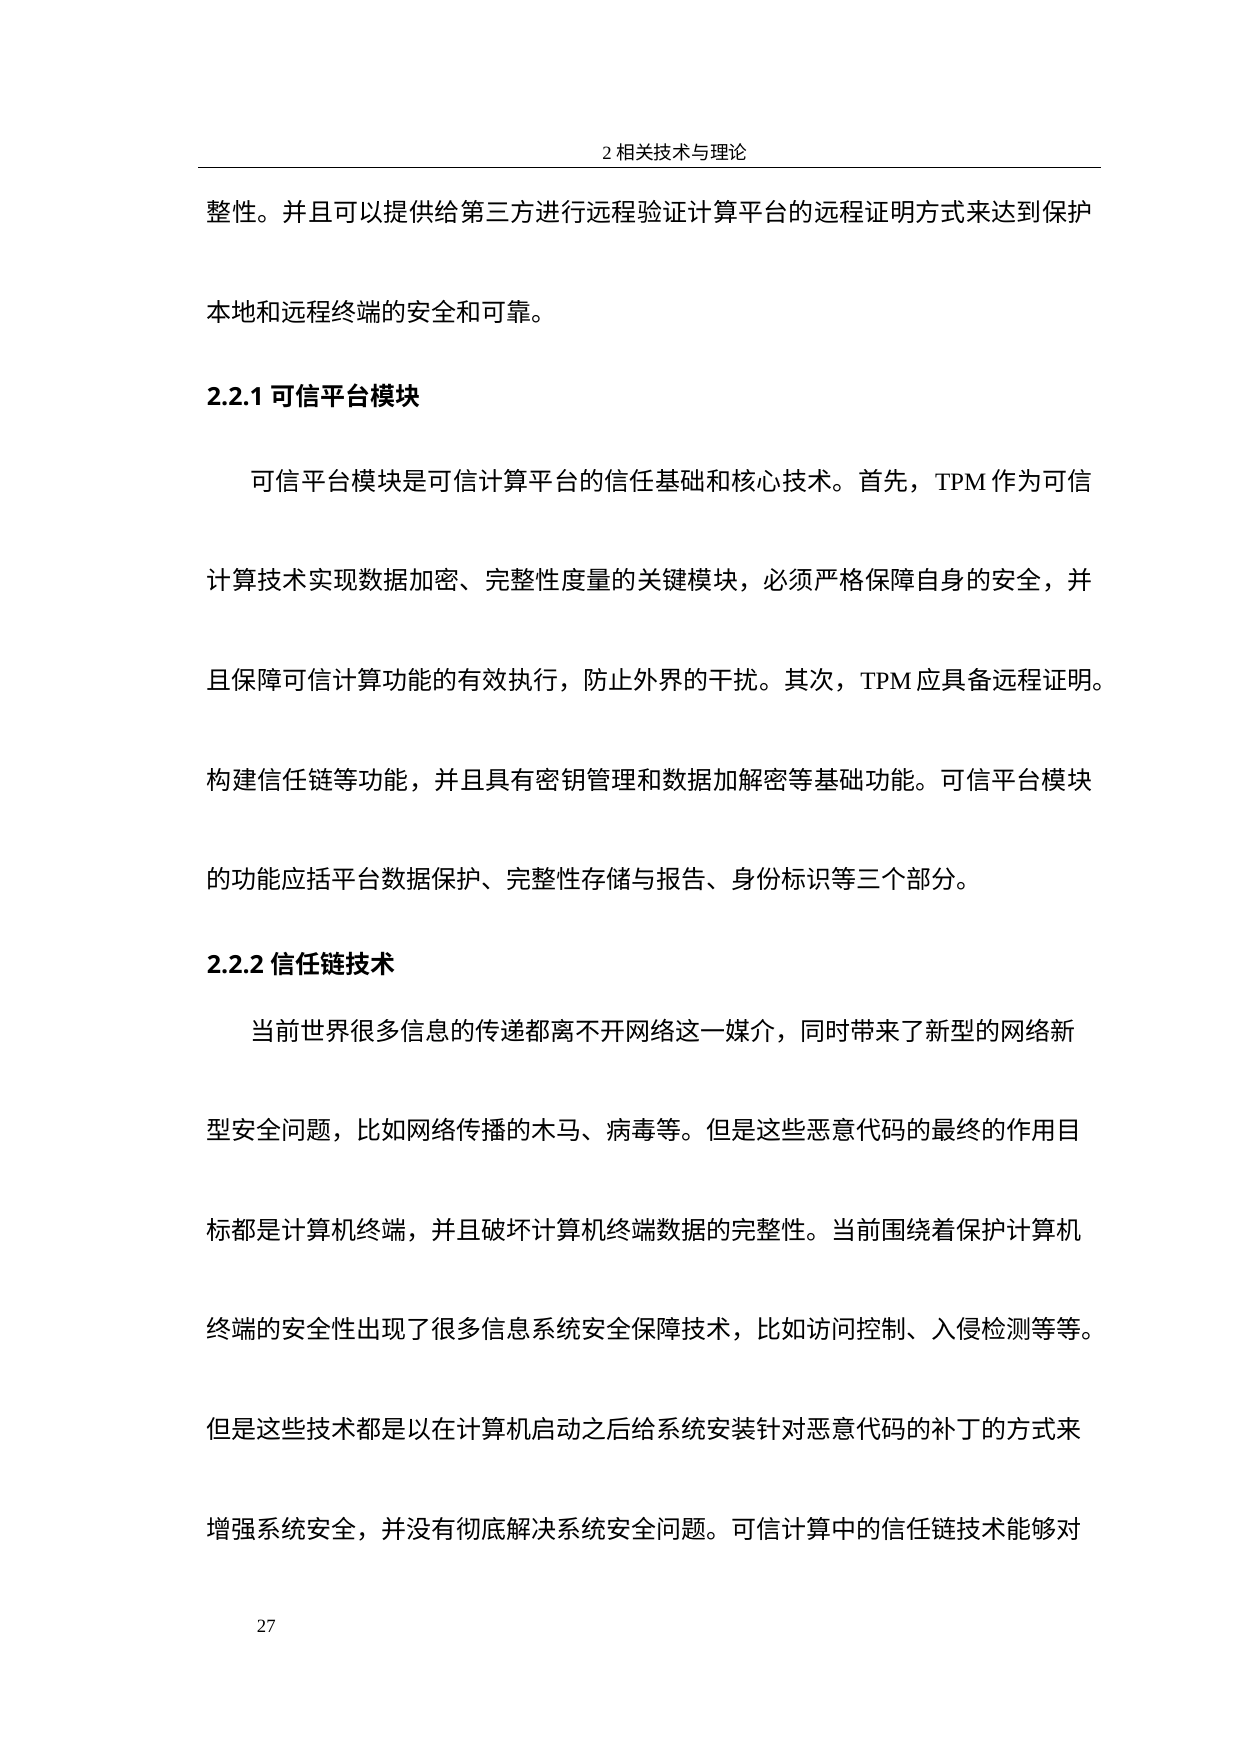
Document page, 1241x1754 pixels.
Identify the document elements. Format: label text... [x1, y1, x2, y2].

subtitle 可信平台模块 [207, 361, 1093, 428]
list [207, 996, 1093, 1561]
list 可信平台模块是可信计算平台的信任基础和核心技术。首先，TPM作为可信计算技术实现数据加密、完整性度量的关键模块，必须严格保障自身的安全，并且保障可信计算功能的有效执行，防止外界的干扰。其次，TPM应具备远程证明。构建信任链等功能，并且具有密钥管理和数据加解密等基础功能。可信平台模块的功能应括平台数据保护、完整性存储与报告、身份标识等三个部分。 [207, 446, 1093, 911]
subtitle 信任链技术 [207, 929, 1093, 996]
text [207, 177, 1093, 343]
